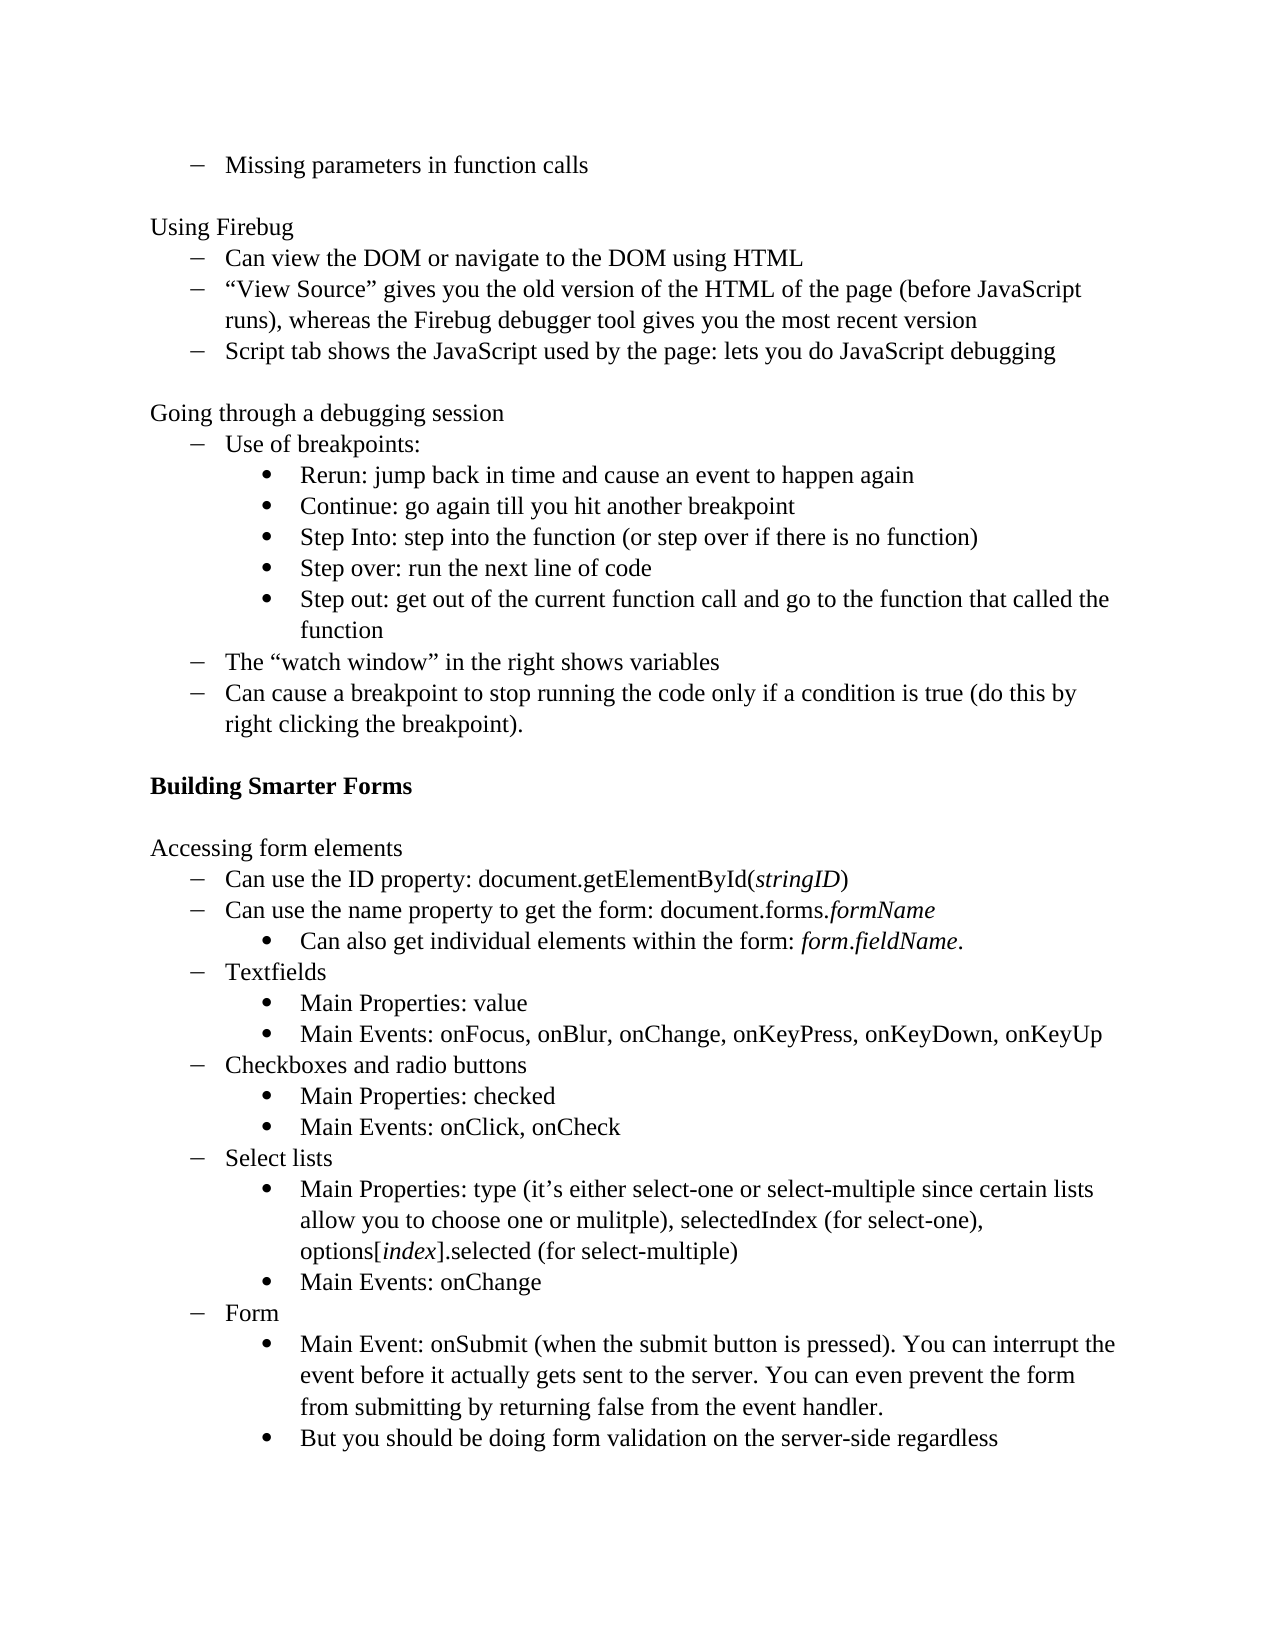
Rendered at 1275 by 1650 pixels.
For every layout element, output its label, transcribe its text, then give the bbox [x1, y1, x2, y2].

list Use of breakpoints: [187, 429, 1125, 458]
text Going through a debugging session [150, 398, 1125, 427]
list Main Events: onChange [262, 1267, 1125, 1296]
list Main Events: onClick, onCheck [262, 1112, 1125, 1141]
list “View Source” gives you the old version of the HTML of the page (before JavaScript runs), whereas the Firebug debugger tool gives you the most recent version [187, 274, 1125, 334]
list Main Events: onFocus, onBlur, onChange, onKeyPress, onKeyDown, onKeyUp [262, 1019, 1125, 1048]
list Textfields [187, 957, 1125, 986]
text Building Smarter Forms [150, 771, 1125, 799]
list Form [187, 1298, 1125, 1327]
list Checkboxes and radio buttons [187, 1050, 1125, 1079]
list The “watch window” in the right shows variables [187, 647, 1125, 675]
list Step out: get out of the current function call and go to the function that called the function [262, 584, 1125, 644]
list Main Event: onSubmit (when the submit button is pressed). You can interrupt the event before it actually gets sent to the server. You can even prevent the form from submitting by returning false from the event handler. [262, 1329, 1125, 1420]
list Missing parameters in function calls [187, 150, 1125, 179]
list Can use the name property to get the form: document.forms.formName [187, 895, 1125, 924]
list Step over: run the next line of code [262, 553, 1125, 582]
list Can also get individual elements within the form: form.fieldName. [262, 926, 1125, 955]
list Main Properties: value [262, 988, 1125, 1017]
list Can use the ID property: document.getElementById(stringID) [187, 864, 1125, 893]
text Accessing form elements [150, 833, 1125, 862]
list Main Properties: type (it’s either select-one or select-multiple since certain lists allow you to choose one or mulitple), selectedIndex (for select-one), options[index].selected (for select-multiple) [262, 1174, 1125, 1265]
list But you should be doing form validation on the server-side regardless [262, 1423, 1125, 1451]
list Step Into: step into the function (or step over if there is no function) [262, 522, 1125, 551]
text Using Firebug [150, 212, 1125, 241]
list Script tab shows the JavaScript used by the page: lets you do JavaScript debugging [187, 336, 1125, 365]
list Rerun: jump back in time and cause an event to happen again [262, 460, 1125, 489]
list Can view the DOM or navigate to the DOM using HTML [187, 243, 1125, 272]
list Continue: go again till you hit another breakpoint [262, 491, 1125, 520]
list Select lists [187, 1143, 1125, 1172]
list Can cause a breakpoint to stop running the code only if a condition is true (do this by right clicking the breakpoint). [187, 678, 1125, 737]
list Main Properties: checked [262, 1081, 1125, 1110]
